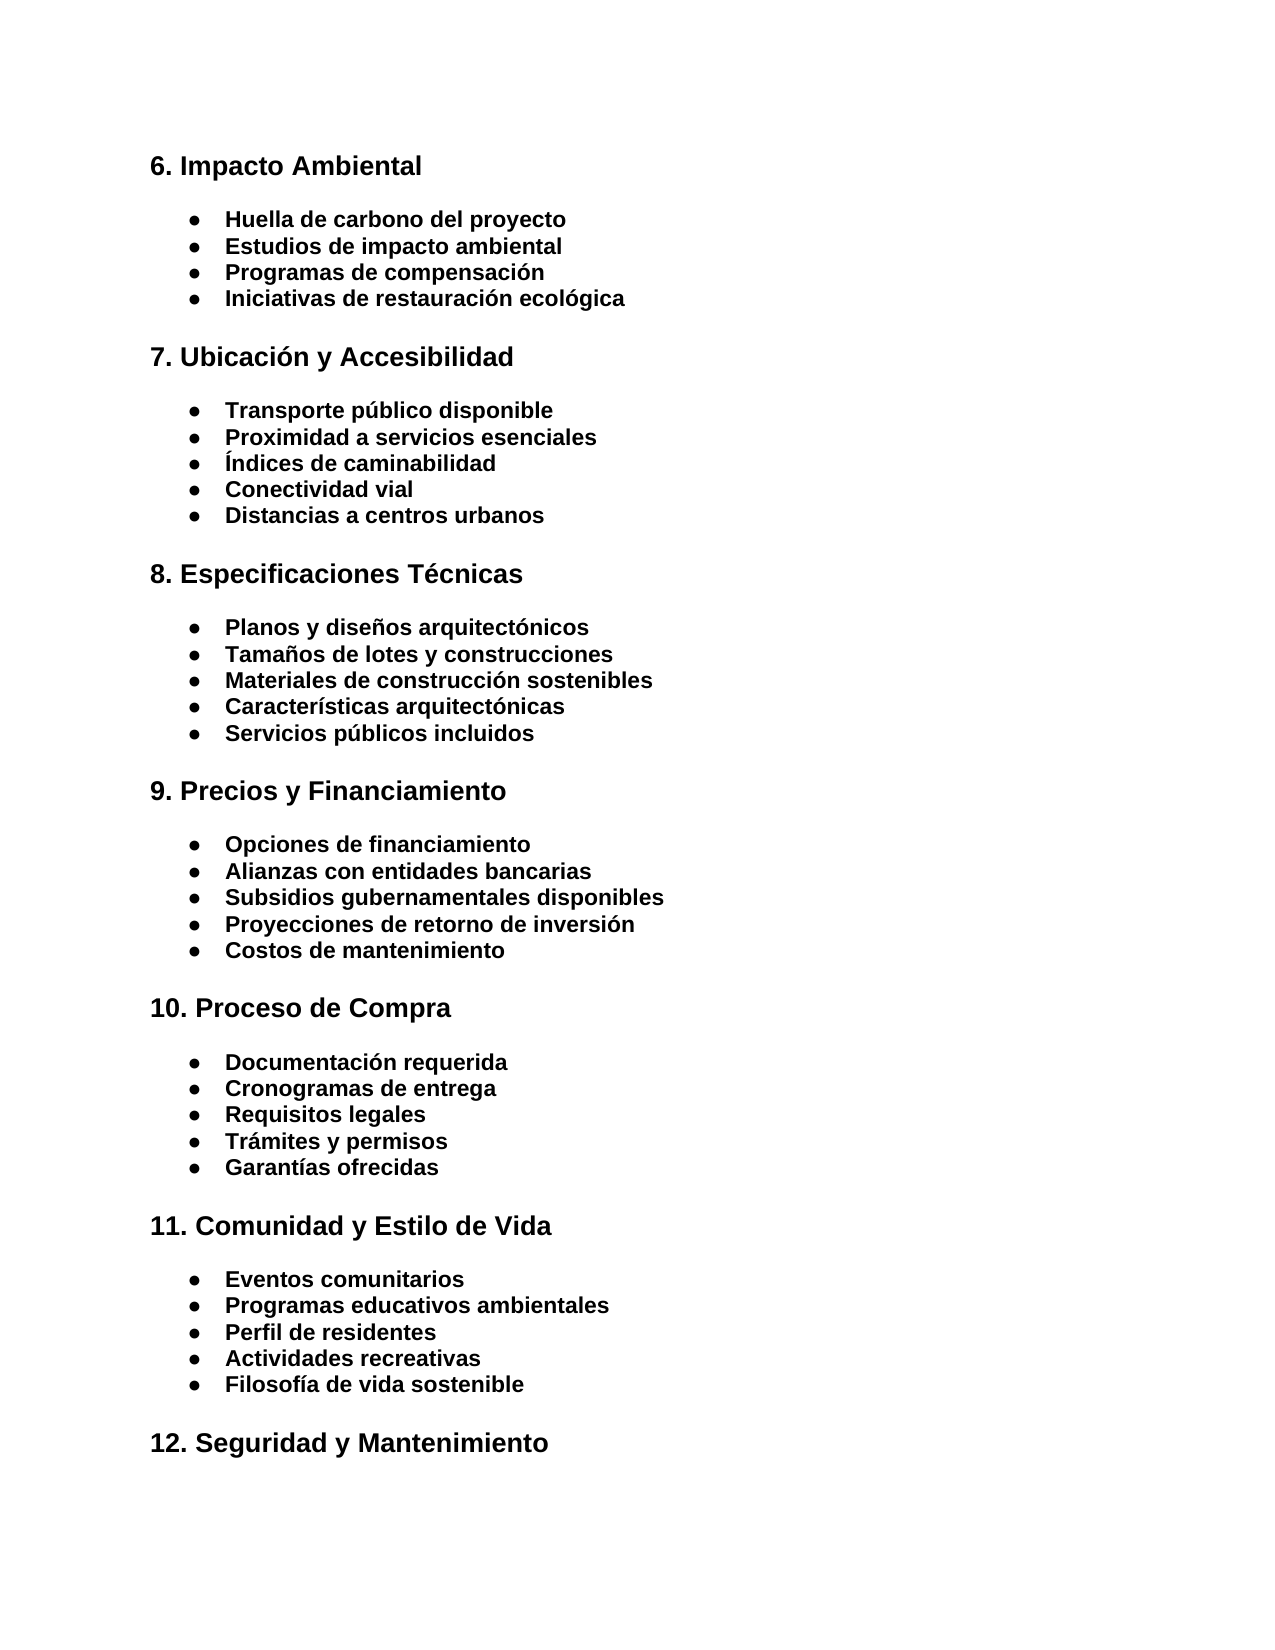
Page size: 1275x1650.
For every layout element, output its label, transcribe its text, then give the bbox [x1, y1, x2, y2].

subtitle 9. Precios y Financiamiento [150, 775, 1125, 806]
list Perfil de residentes [187, 1318, 1125, 1345]
list Conectividad vial [187, 476, 1125, 502]
subtitle 8. Especificaciones Técnicas [150, 558, 1125, 589]
list Servicios públicos incluidos [187, 720, 1125, 746]
list Garantías ofrecidas [187, 1154, 1125, 1180]
list Materiales de construcción sostenibles [187, 667, 1125, 693]
list Tamaños de lotes y construcciones [187, 641, 1125, 667]
list Documentación requerida [187, 1049, 1125, 1075]
list Índices de caminabilidad [187, 450, 1125, 476]
list Estudios de impacto ambiental [187, 233, 1125, 259]
list Costos de mantenimiento [187, 937, 1125, 963]
list Huella de carbono del proyecto [187, 206, 1125, 233]
list Eventos comunitarios [187, 1266, 1125, 1292]
list Planos y diseños arquitectónicos [187, 614, 1125, 641]
list Distancias a centros urbanos [187, 502, 1125, 529]
list Programas de compensación [187, 259, 1125, 285]
list Proximidad a servicios esenciales [187, 423, 1125, 450]
list Características arquitectónicas [187, 693, 1125, 720]
list Trámites y permisos [187, 1128, 1125, 1154]
list Subsidios gubernamentales disponibles [187, 884, 1125, 911]
list Alianzas con entidades bancarias [187, 858, 1125, 884]
list Proyecciones de retorno de inversión [187, 911, 1125, 937]
list Iniciativas de restauración ecológica [187, 285, 1125, 312]
subtitle 11. Comunidad y Estilo de Vida [150, 1209, 1125, 1241]
subtitle 10. Proceso de Compra [150, 992, 1125, 1024]
list Filosofía de vida sostenible [187, 1371, 1125, 1398]
list Programas educativos ambientales [187, 1292, 1125, 1318]
subtitle 6. Impacto Ambiental [150, 150, 1125, 181]
list Actividades recreativas [187, 1345, 1125, 1371]
list Opciones de financiamiento [187, 831, 1125, 858]
list Cronogramas de entrega [187, 1075, 1125, 1101]
list Transporte público disponible [187, 397, 1125, 423]
subtitle 12. Seguridad y Mantenimiento [150, 1427, 1125, 1458]
subtitle 7. Ubicación y Accesibilidad [150, 341, 1125, 372]
list Requisitos legales [187, 1101, 1125, 1128]
